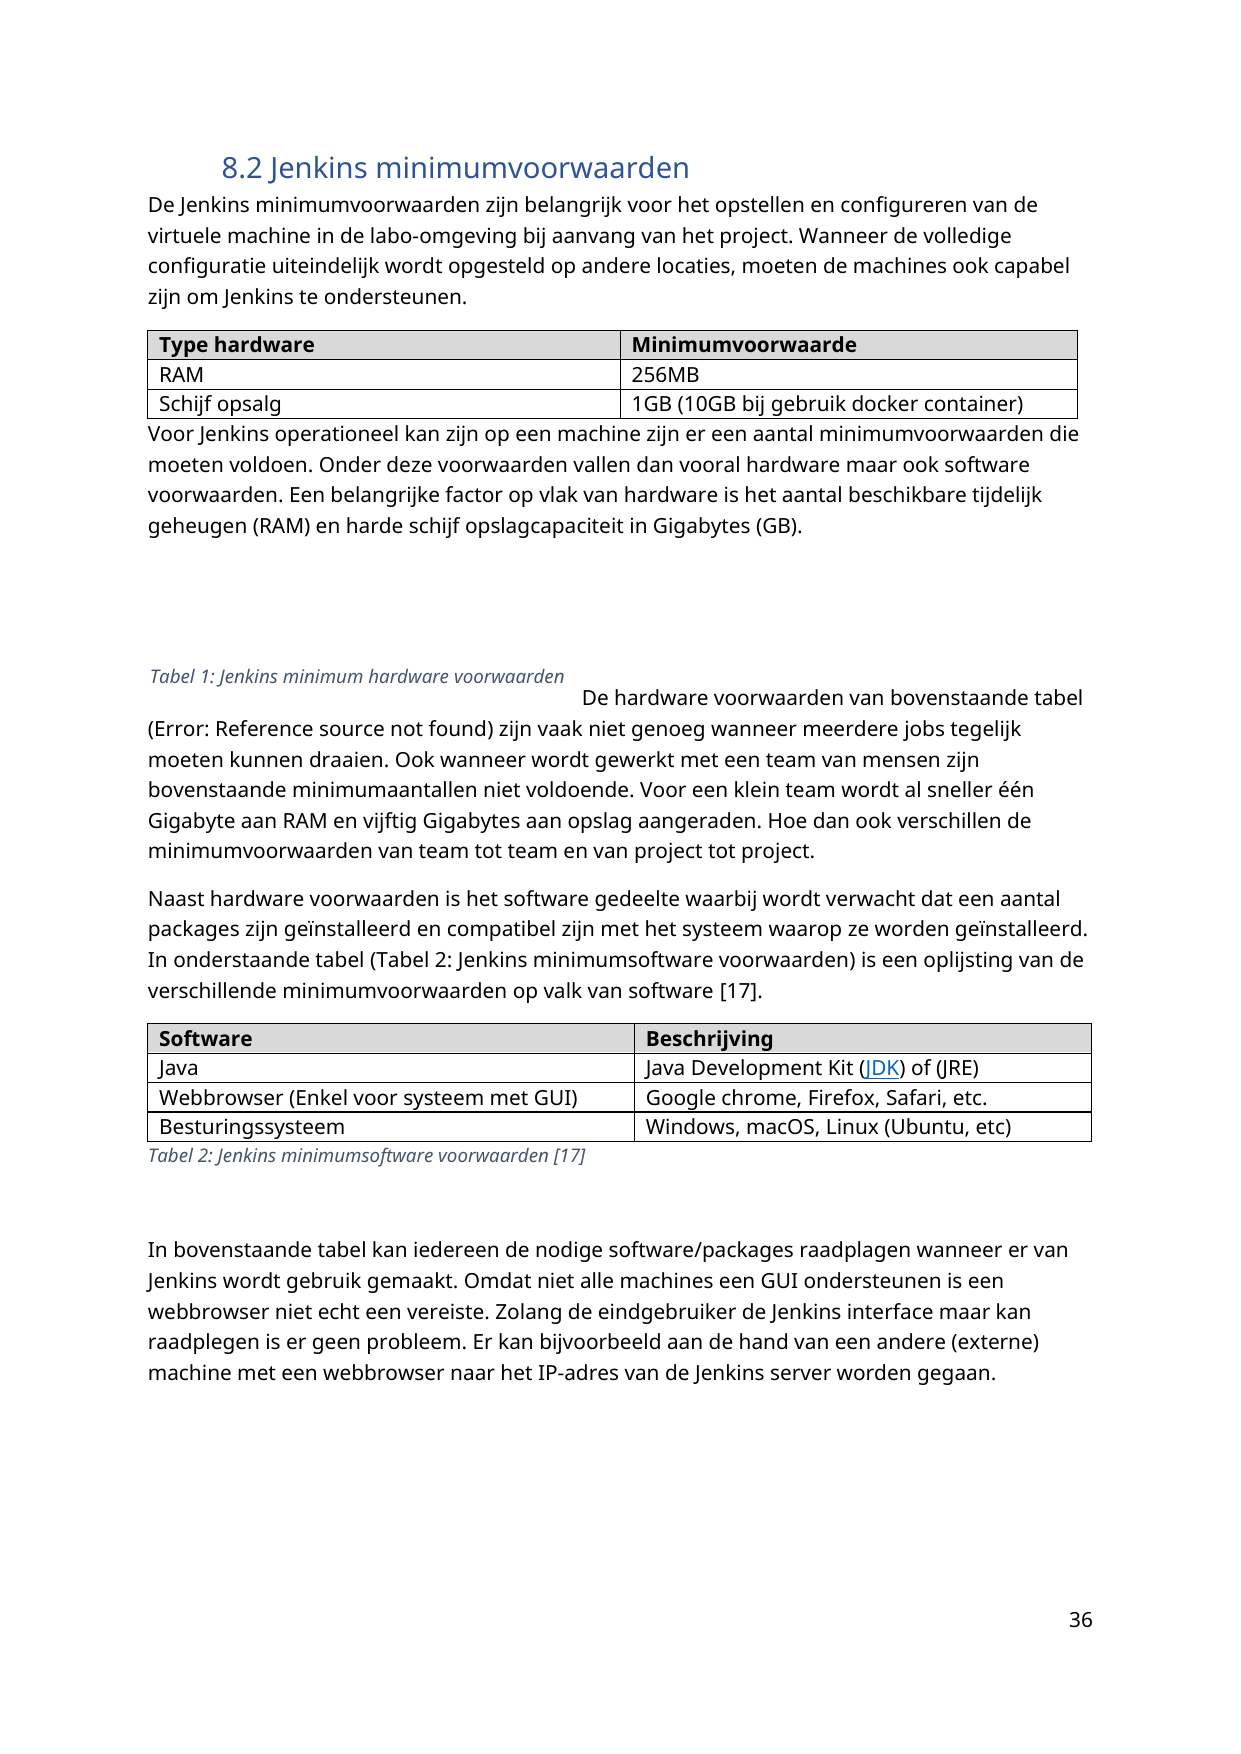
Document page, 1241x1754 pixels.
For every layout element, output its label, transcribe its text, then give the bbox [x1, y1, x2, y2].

table_cell Windows, macOS, Linux (Ubuntu, etc) [635, 1113, 1091, 1141]
table_cell Java [148, 1054, 634, 1082]
text Tabel 1: Jenkins minimum hardware voorwaarden [149, 663, 567, 688]
table_cell Besturingssysteem [148, 1113, 634, 1141]
text Voor Jenkins operationeel kan zijn op een machine zijn er een aantal minimumvoorwaarden die moeten voldoen. Onder deze voorwaarden vallen dan vooral hardware maar ook software voorwaarden. Een belangrijke factor op vlak van hardware is het aantal beschikbare tijdelijk geheugen (RAM) en harde schijf opslagcapaciteit in Gigabytes (GB). [148, 419, 1093, 570]
table_cell Google chrome, Firefox, Safari, etc. [635, 1083, 1091, 1111]
table_cell Java Development Kit (JDK) of (JRE) [635, 1054, 1091, 1082]
table_cell Schijf opsalg [148, 390, 620, 418]
table_cell Webbrowser (Enkel voor systeem met GUI) [148, 1083, 634, 1111]
text In bovenstaande tabel kan iedereen de nodige software/packages raadplagen wanneer er van Jenkins wordt gebruik gemaakt. Omdat niet alle machines een GUI ondersteunen is een webbrowser niet echt een vereiste. Zolang de eindgebruiker de Jenkins interface maar kan raadplegen is er geen probleem. Er kan bijvoorbeeld aan de hand van een andere (externe) machine met een webbrowser naar het IP-adres van de Jenkins server worden gegaan. [148, 1236, 1093, 1387]
text De Jenkins minimumvoorwaarden zijn belangrijk voor het opstellen en configureren van de virtuele machine in de labo-omgeving bij aanvang van het project. Wanneer de volledige configuratie uiteindelijk wordt opgesteld op andere locaties, moeten de machines ook capabel zijn om Jenkins te ondersteunen. [148, 190, 1093, 311]
table_header Minimumvoorwaarde [621, 331, 1077, 359]
table_cell 256MB [621, 360, 1077, 388]
text Tabel : Jenkins minimumsoftware voorwaarden [148, 1142, 1093, 1167]
table_cell RAM [148, 360, 620, 388]
table_header Software [148, 1024, 634, 1052]
table_header Type hardware [148, 331, 620, 359]
table_cell 1GB (10GB bij gebruik docker container) [621, 390, 1077, 418]
subtitle 8.2 Jenkins minimumvoorwaarden [148, 148, 1093, 187]
text Naast hardware voorwaarden is het software gedeelte waarbij wordt verwacht dat een aantal packages zijn geïnstalleerd en compatibel zijn met het systeem waarop ze worden geïnstalleerd. In onderstaande tabel (Tabel 2: Jenkins minimumsoftware voorwaarden) is een oplijsting van de verschillende minimumvoorwaarden op valk van software. [148, 884, 1093, 1004]
table_header Beschrijving [635, 1024, 1091, 1052]
